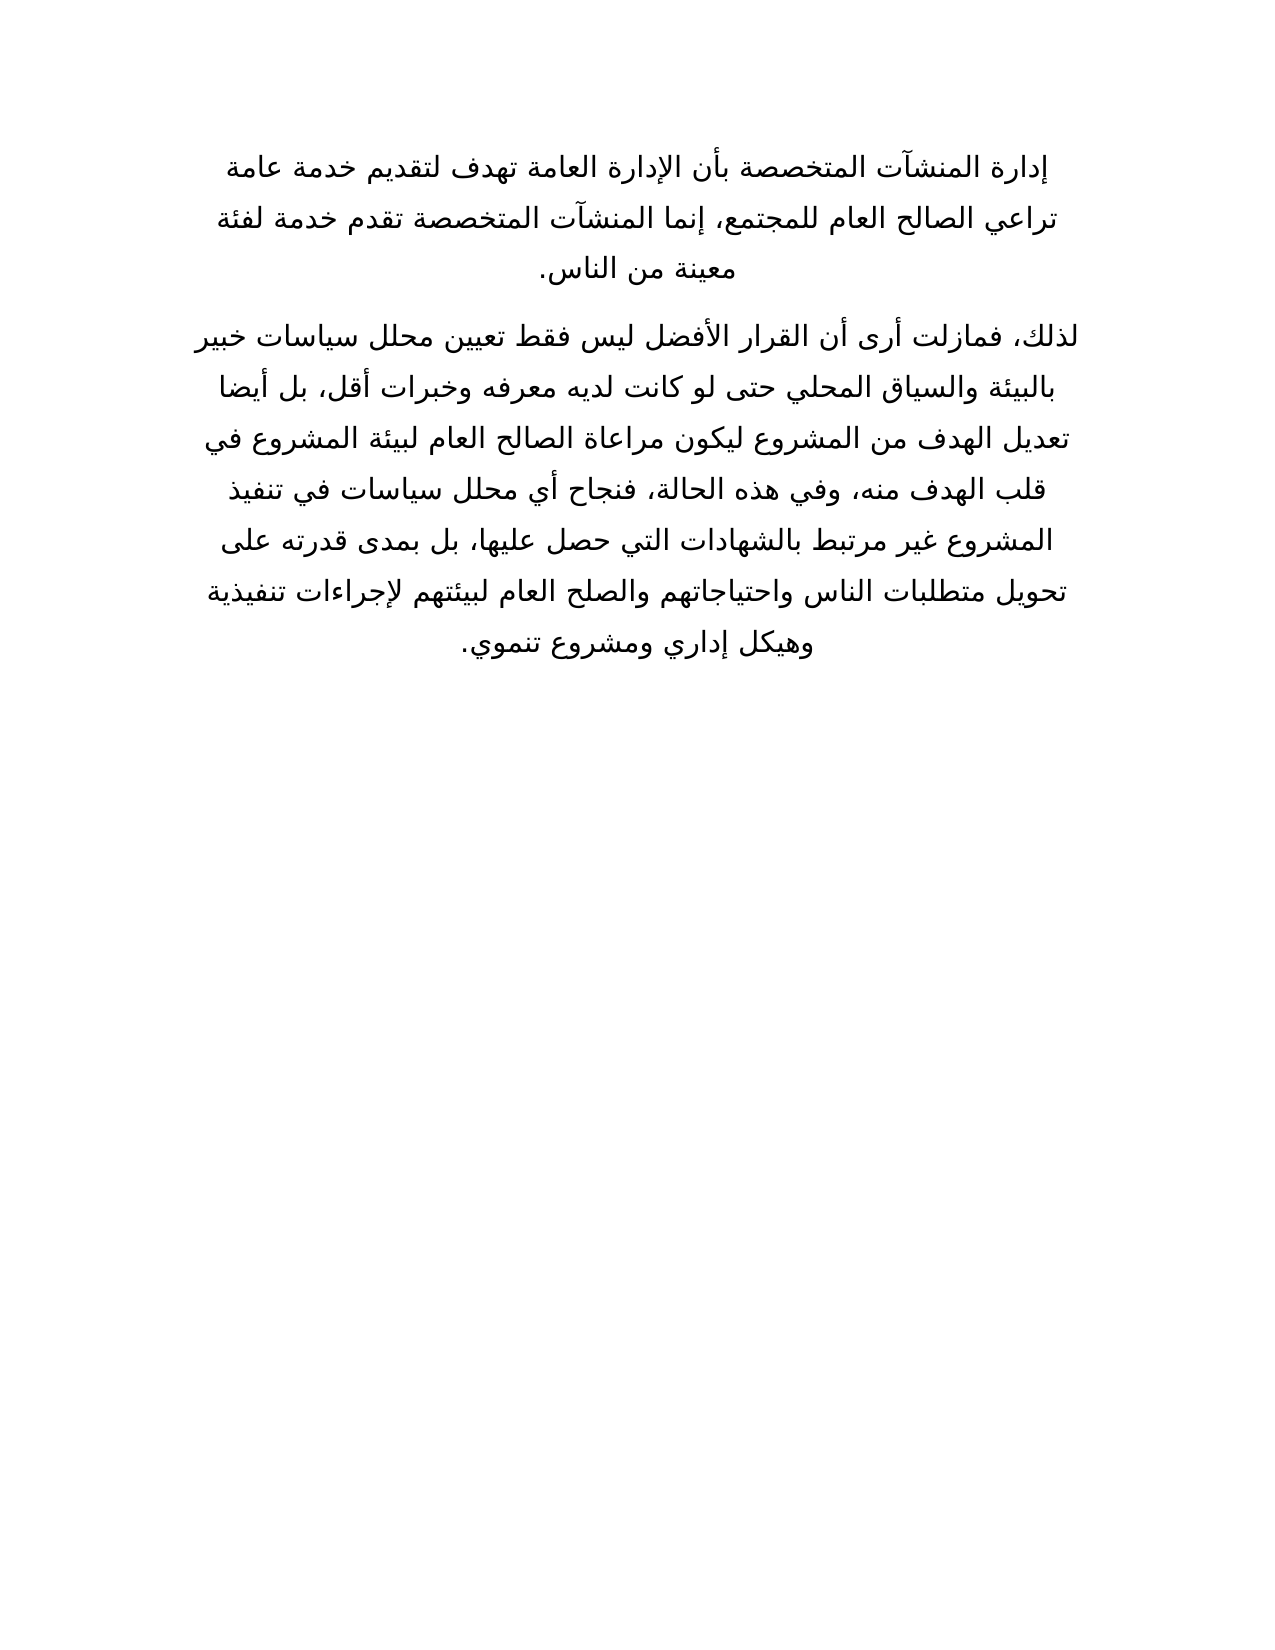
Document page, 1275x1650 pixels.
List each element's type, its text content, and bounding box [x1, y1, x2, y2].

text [187, 150, 1087, 286]
text لذلك، فمازلت أرى أن القرار الأفضل ليس فقط تعيين محلل سياسات خبير بالبيئة والسياق المحلي حتى لو كانت لديه معرفه وخبرات أقل، بل أيضا تعديل الهدف من المشروع ليكون مراعاة الصالح العام لبيئة المشروع في قلب الهدف منه، وفي هذه الحالة، فنجاح أي محلل سياسات في تنفيذ المشروع غير مرتبط بالشهادات التي حصل عليها، بل بمدى قدرته على تحويل متطلبات الناس واحتياجاتهم والصلح العام لبيئتهم لإجراءات تنفيذية وهيكل إداري ومشروع تنموي. [187, 319, 1087, 659]
